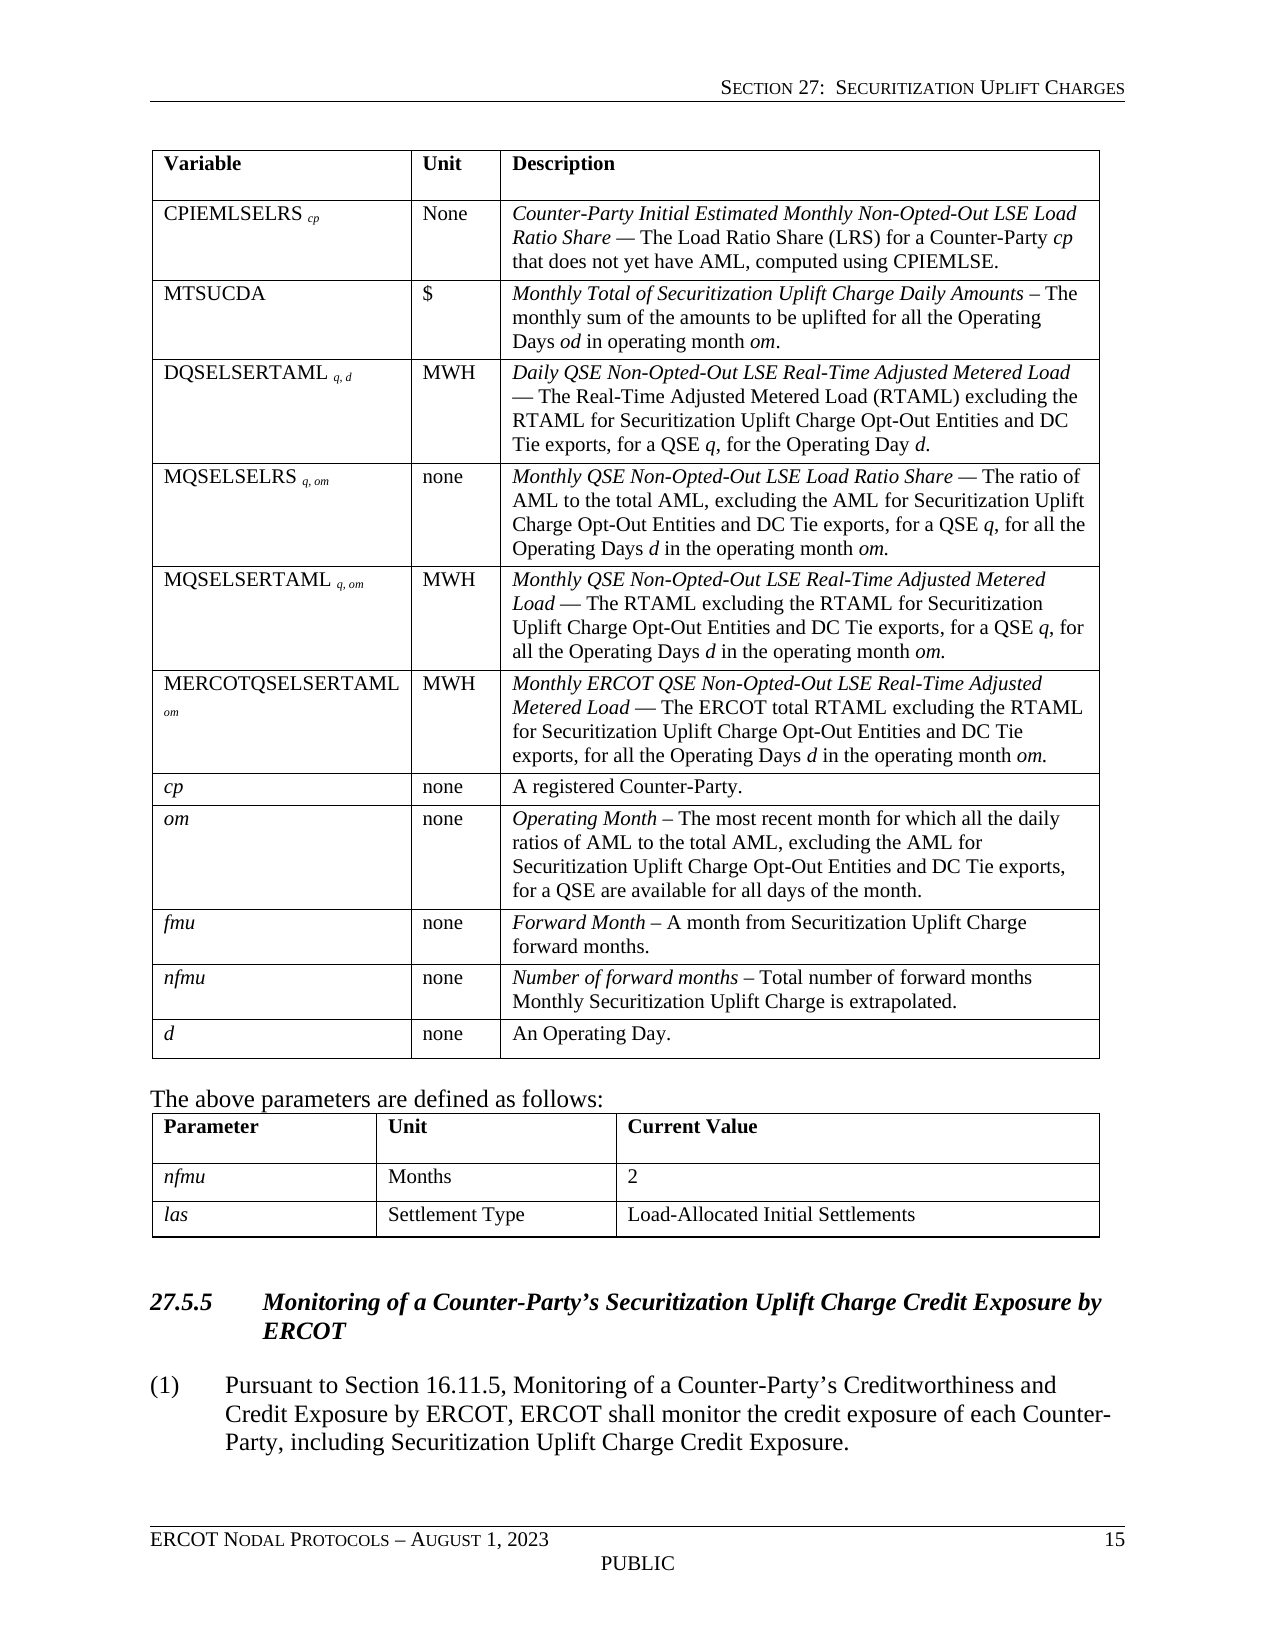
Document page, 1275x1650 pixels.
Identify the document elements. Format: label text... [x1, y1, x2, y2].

table_cell DQSELSERTAML q, d [153, 360, 411, 463]
table_cell none [412, 806, 500, 908]
table_cell Forward Month – A month from Securitization Uplift Charge forward months. [501, 910, 1099, 964]
table_cell MWH [412, 671, 500, 773]
table_cell las [153, 1202, 376, 1236]
table_cell MQSELSERTAML q, om [153, 567, 411, 670]
table_cell none [412, 910, 500, 964]
table_header Description [501, 151, 1099, 200]
table_cell CPIEMLSELRS cp [153, 201, 411, 279]
table_cell fmu [153, 910, 411, 964]
table_cell Settlement Type [377, 1202, 616, 1236]
text The above parameters are defined as follows: [150, 1084, 1125, 1112]
table_cell 2 [617, 1164, 1099, 1201]
table_header Parameter [153, 1114, 376, 1163]
table_cell Operating Month – The most recent month for which all the daily ratios of AML to the total AML, excluding the AML for Securitization Uplift Charge Opt-Out Entities and DC Tie exports, for a QSE are available for all days of the month. [501, 806, 1099, 908]
table_cell An Operating Day. [501, 1020, 1099, 1058]
table_cell Daily QSE Non-Opted-Out LSE Real-Time Adjusted Metered Load — The Real-Time Adjusted Metered Load (RTAML) excluding the RTAML for Securitization Uplift Charge Opt-Out Entities and DC Tie exports, for a QSE q, for the Operating Day d. [501, 360, 1099, 463]
table_header Unit [412, 151, 500, 200]
table_cell MERCOTQSELSERTAML om [153, 671, 411, 773]
table_header Variable [153, 151, 411, 200]
table_cell Monthly ERCOT QSE Non-Opted-Out LSE Real-Time Adjusted Metered Load — The ERCOT total RTAML excluding the RTAML for Securitization Uplift Charge Opt-Out Entities and DC Tie exports, for all the Operating Days d in the operating month om. [501, 671, 1099, 773]
table_cell nfmu [153, 965, 411, 1019]
table_header Current Value [617, 1114, 1099, 1163]
table_cell none [412, 774, 500, 805]
table_cell MWH [412, 360, 500, 463]
table_cell none [412, 965, 500, 1019]
table_cell MTSUCDA [153, 281, 411, 359]
table_cell Months [377, 1164, 616, 1201]
table_cell Load-Allocated Initial Settlements [617, 1202, 1099, 1236]
table_header Unit [377, 1114, 616, 1163]
table_cell none [412, 1020, 500, 1058]
text (1) Pursuant to Section 16.11.5, Monitoring of a Counter-Party’s Creditworthiness and Credit Exposure by ERCOT, ERCOT shall monitor the credit exposure of each Counter-Party, including Securitization Uplift Charge Credit Exposure. [150, 1370, 1125, 1456]
table_cell None [412, 201, 500, 279]
table_cell d [153, 1020, 411, 1058]
table_cell Number of forward months – Total number of forward months Monthly Securitization Uplift Charge is extrapolated. [501, 965, 1099, 1019]
table_cell $ [412, 281, 500, 359]
table_cell nfmu [153, 1164, 376, 1201]
table_cell om [153, 806, 411, 908]
text 27.5.5 Monitoring of a Counter-Party’s Securitization Uplift Charge Credit Exposure by ERCOT [150, 1287, 1125, 1345]
table_cell cp [153, 774, 411, 805]
table_cell Monthly QSE Non-Opted-Out LSE Load Ratio Share — The ratio of AML to the total AML, excluding the AML for Securitization Uplift Charge Opt-Out Entities and DC Tie exports, for a QSE q, for all the Operating Days d in the operating month om. [501, 464, 1099, 566]
table_cell Monthly Total of Securitization Uplift Charge Daily Amounts – The monthly sum of the amounts to be uplifted for all the Operating Days od in operating month om. [501, 281, 1099, 359]
table_cell MWH [412, 567, 500, 670]
table_cell A registered Counter-Party. [501, 774, 1099, 805]
table_cell none [412, 464, 500, 566]
table_cell Monthly QSE Non-Opted-Out LSE Real-Time Adjusted Metered Load — The RTAML excluding the RTAML for Securitization Uplift Charge Opt-Out Entities and DC Tie exports, for a QSE q, for all the Operating Days d in the operating month om. [501, 567, 1099, 670]
table_cell Counter-Party Initial Estimated Monthly Non-Opted-Out LSE Load Ratio Share — The Load Ratio Share (LRS) for a Counter-Party cp that does not yet have AML, computed using CPIEMLSE. [501, 201, 1099, 279]
table_cell MQSELSELRS q, om [153, 464, 411, 566]
